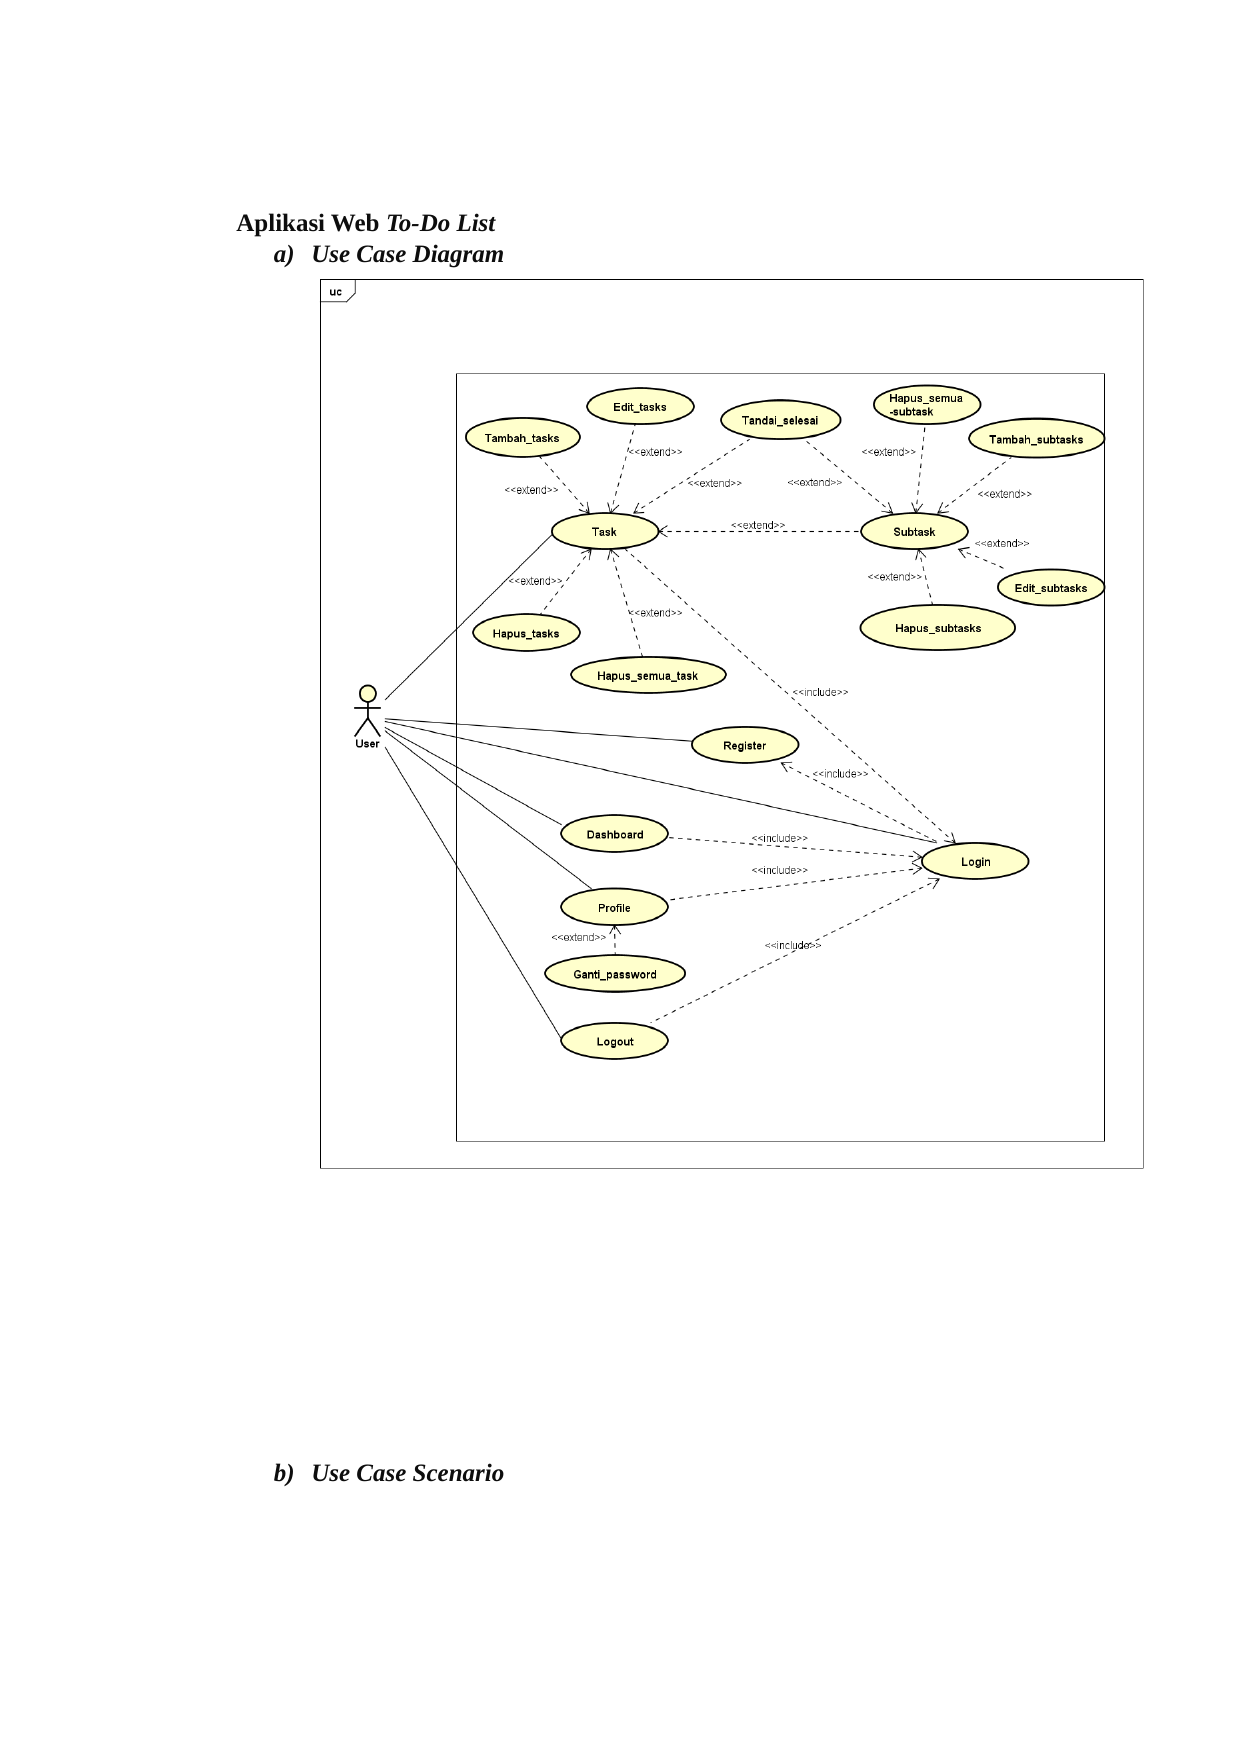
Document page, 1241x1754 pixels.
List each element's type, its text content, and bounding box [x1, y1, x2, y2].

list Aplikasi Web To-Do List [236, 208, 1063, 237]
picture [311, 270, 1152, 1177]
list Use Case Diagram [274, 239, 1063, 268]
list Use Case Scenario [274, 1458, 1063, 1487]
